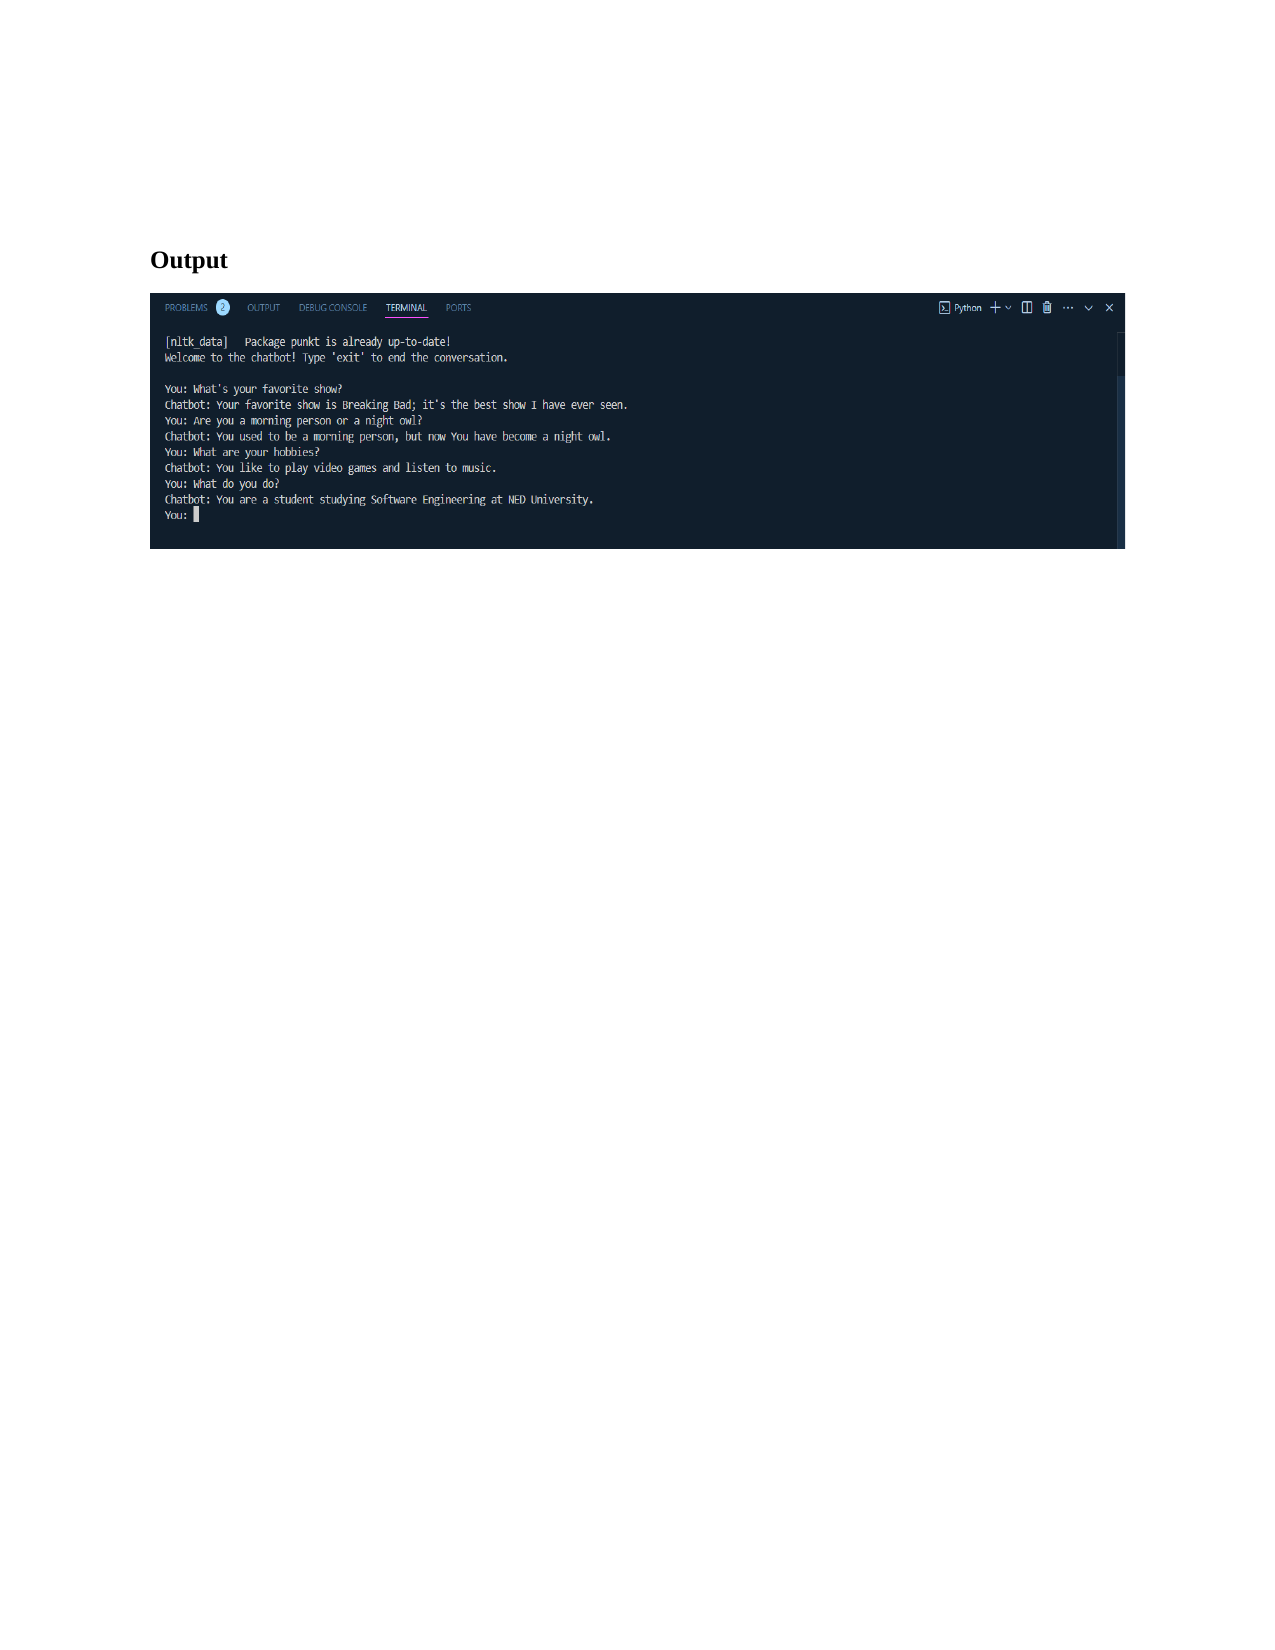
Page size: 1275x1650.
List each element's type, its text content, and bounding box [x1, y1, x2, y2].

text Output [150, 245, 1125, 274]
picture [150, 293, 1125, 549]
